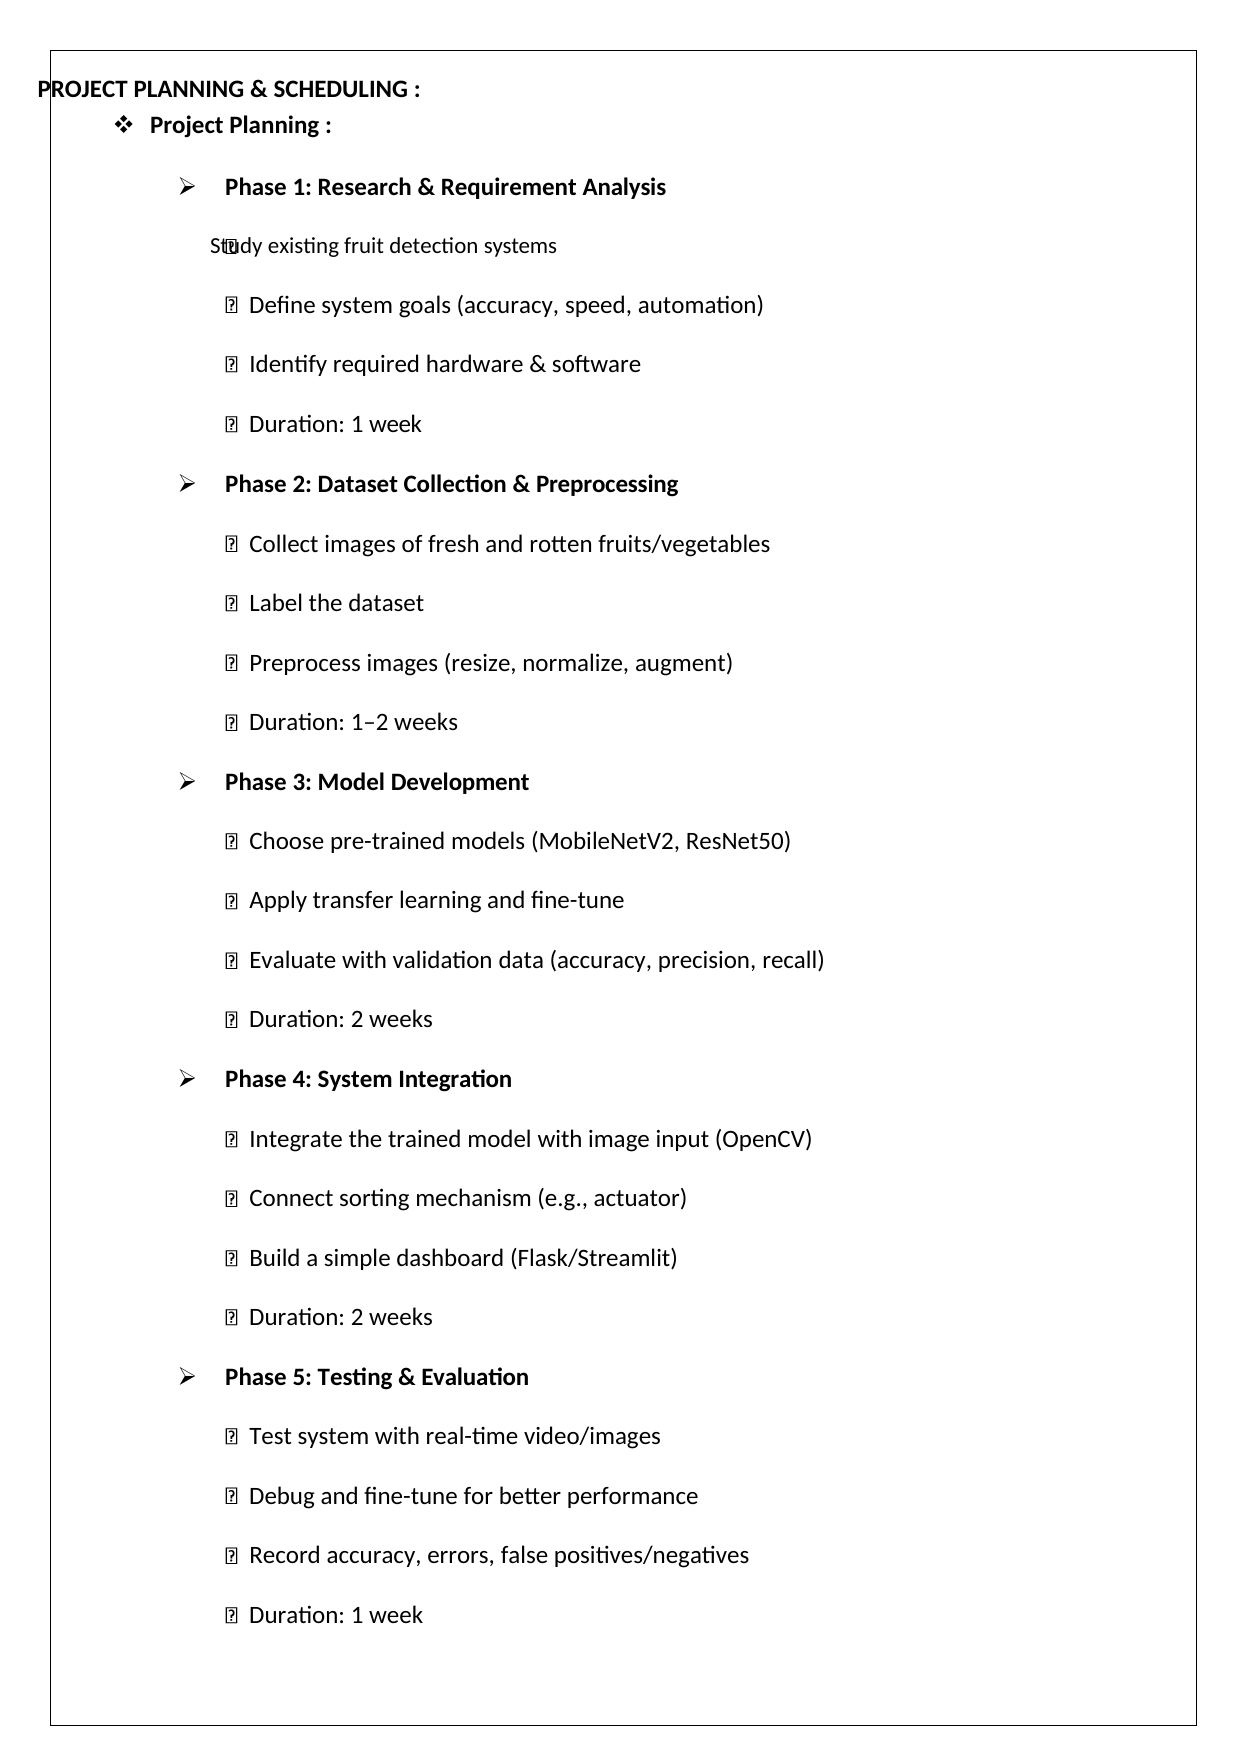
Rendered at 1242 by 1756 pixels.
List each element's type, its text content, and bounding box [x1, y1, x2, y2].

picture [225, 1301, 251, 1332]
picture [225, 1480, 251, 1511]
text Collect images of fresh and rotten fruits/vegetables Label the dataset [249, 528, 819, 618]
picture [225, 945, 251, 976]
subtitle Phase 3: Model Development [177, 766, 1196, 796]
picture [225, 1242, 251, 1273]
subtitle Phase 5: Testing & Evaluation [177, 1361, 1196, 1391]
text Build a simple dashboard (Flask/Streamlit) Duration: 2 weeks [249, 1242, 725, 1332]
text Evaluate with validation data (accuracy, precision, recall) Duration: 2 weeks [249, 944, 916, 1034]
picture [225, 231, 249, 260]
text Study existing fruit detection systems [249, 232, 1196, 260]
subtitle Project Planning : [112, 109, 1196, 140]
picture [225, 825, 251, 856]
picture [225, 885, 251, 916]
text Record accuracy, errors, false positives/negatives Duration: 1 week [249, 1539, 819, 1629]
picture [225, 587, 251, 618]
picture [225, 1599, 251, 1630]
picture [225, 1003, 251, 1035]
picture [225, 1123, 251, 1154]
picture [225, 527, 251, 559]
picture [225, 1182, 251, 1214]
subtitle Phase 4: System Integration [177, 1063, 1196, 1094]
text Choose pre-trained models (MobileNetV2, ResNet50) Apply transfer learning and fine-tune [249, 825, 819, 915]
picture [225, 348, 251, 379]
text Duration: 1 week [251, 408, 1196, 439]
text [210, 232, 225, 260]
text Define system goals (accuracy, speed, automation) Identify required hardware & software [249, 289, 819, 379]
picture [225, 408, 251, 439]
picture [225, 1420, 251, 1451]
text Preprocess images (resize, normalize, augment) Duration: 1–2 weeks [249, 647, 819, 737]
picture [225, 1539, 251, 1571]
list Phase 1: Research & Requirement Analysis [177, 171, 1196, 201]
picture [225, 647, 251, 678]
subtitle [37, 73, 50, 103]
subtitle Phase 2: Dataset Collection & Preprocessing [177, 468, 1196, 498]
subtitle PROJECT PLANNING & SCHEDULING : [51, 73, 1196, 103]
picture [225, 706, 251, 738]
picture [225, 289, 251, 320]
text Test system with real-time video/images Debug and fine-tune for better performance [249, 1420, 725, 1510]
text Integrate the trained model with image input (OpenCV) Connect sorting mechanism (e.g., actuator) [249, 1123, 819, 1213]
